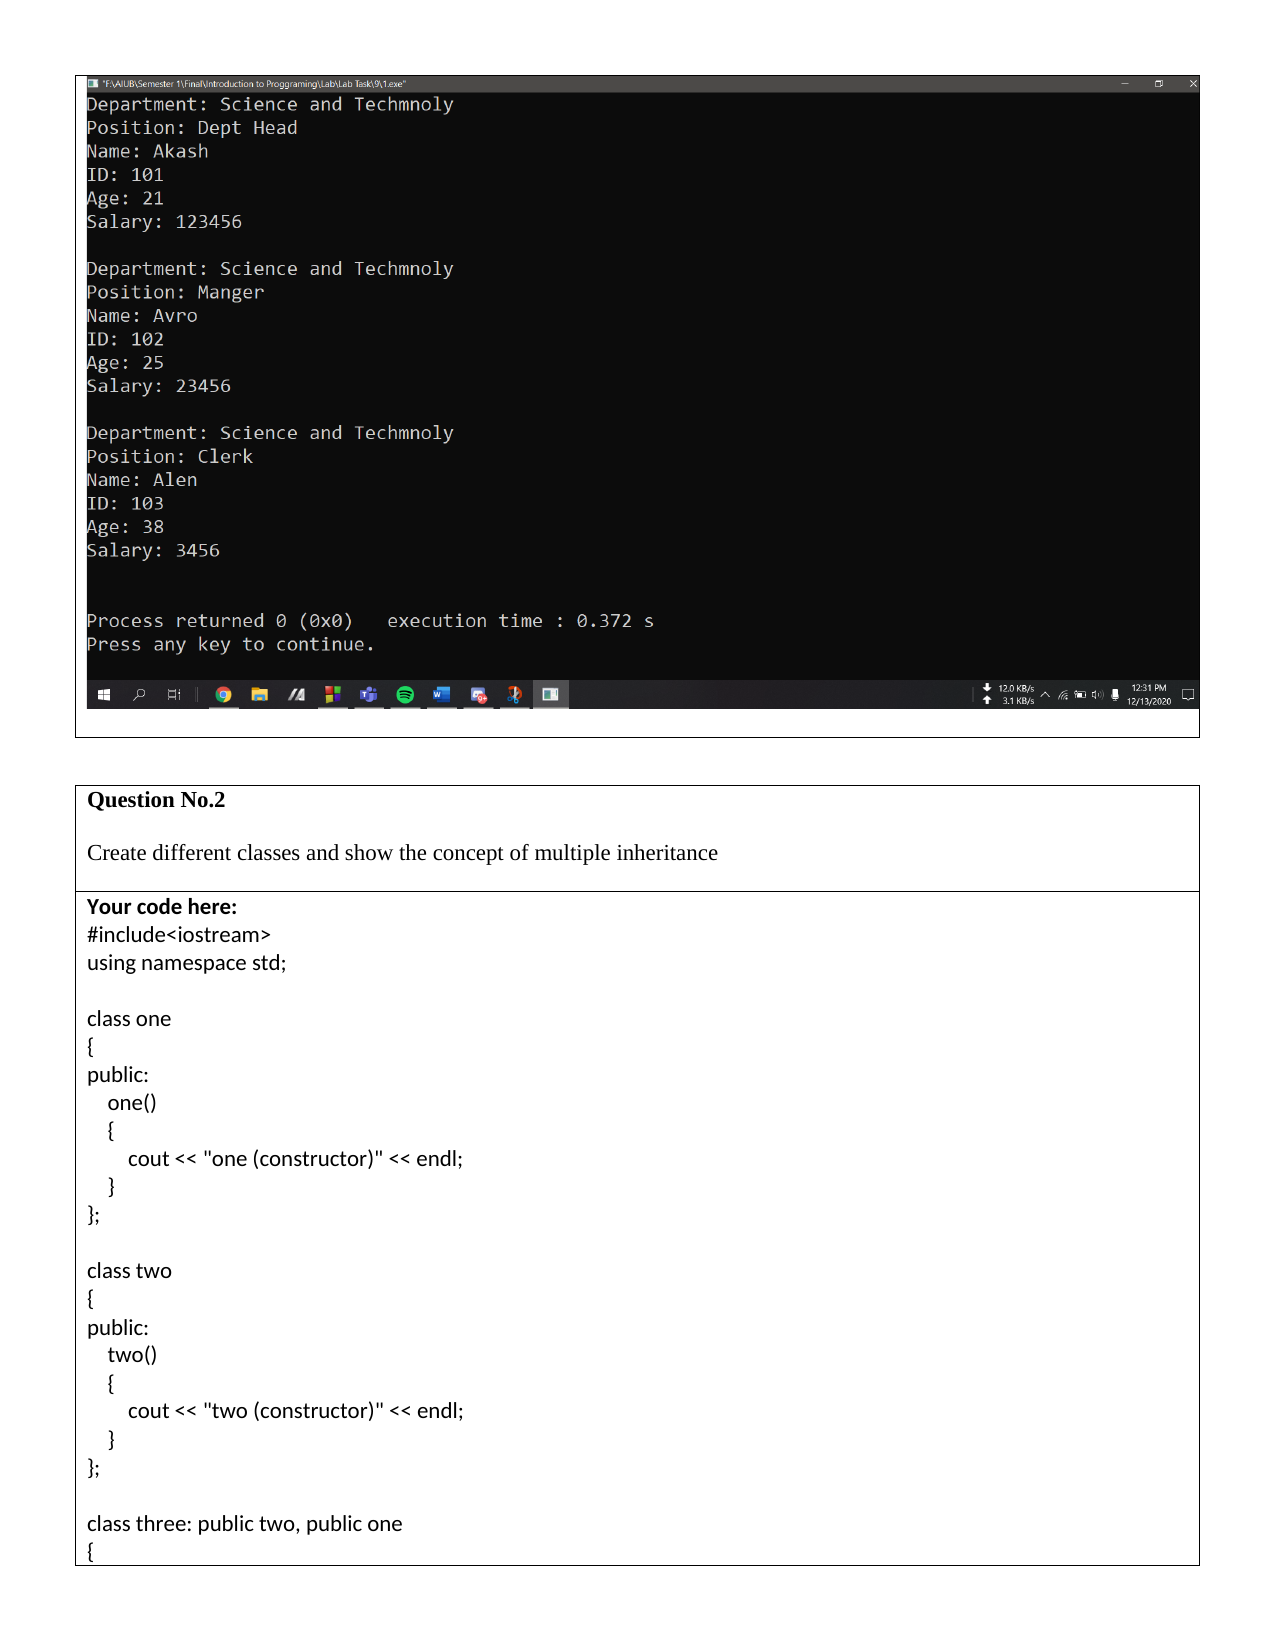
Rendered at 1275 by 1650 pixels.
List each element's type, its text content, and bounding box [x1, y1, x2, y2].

picture [86, 76, 1200, 709]
table_header Question No.2 Create different classes and show the concept of multiple inheritance [76, 786, 1199, 891]
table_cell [76, 892, 1199, 1565]
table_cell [76, 76, 1199, 737]
